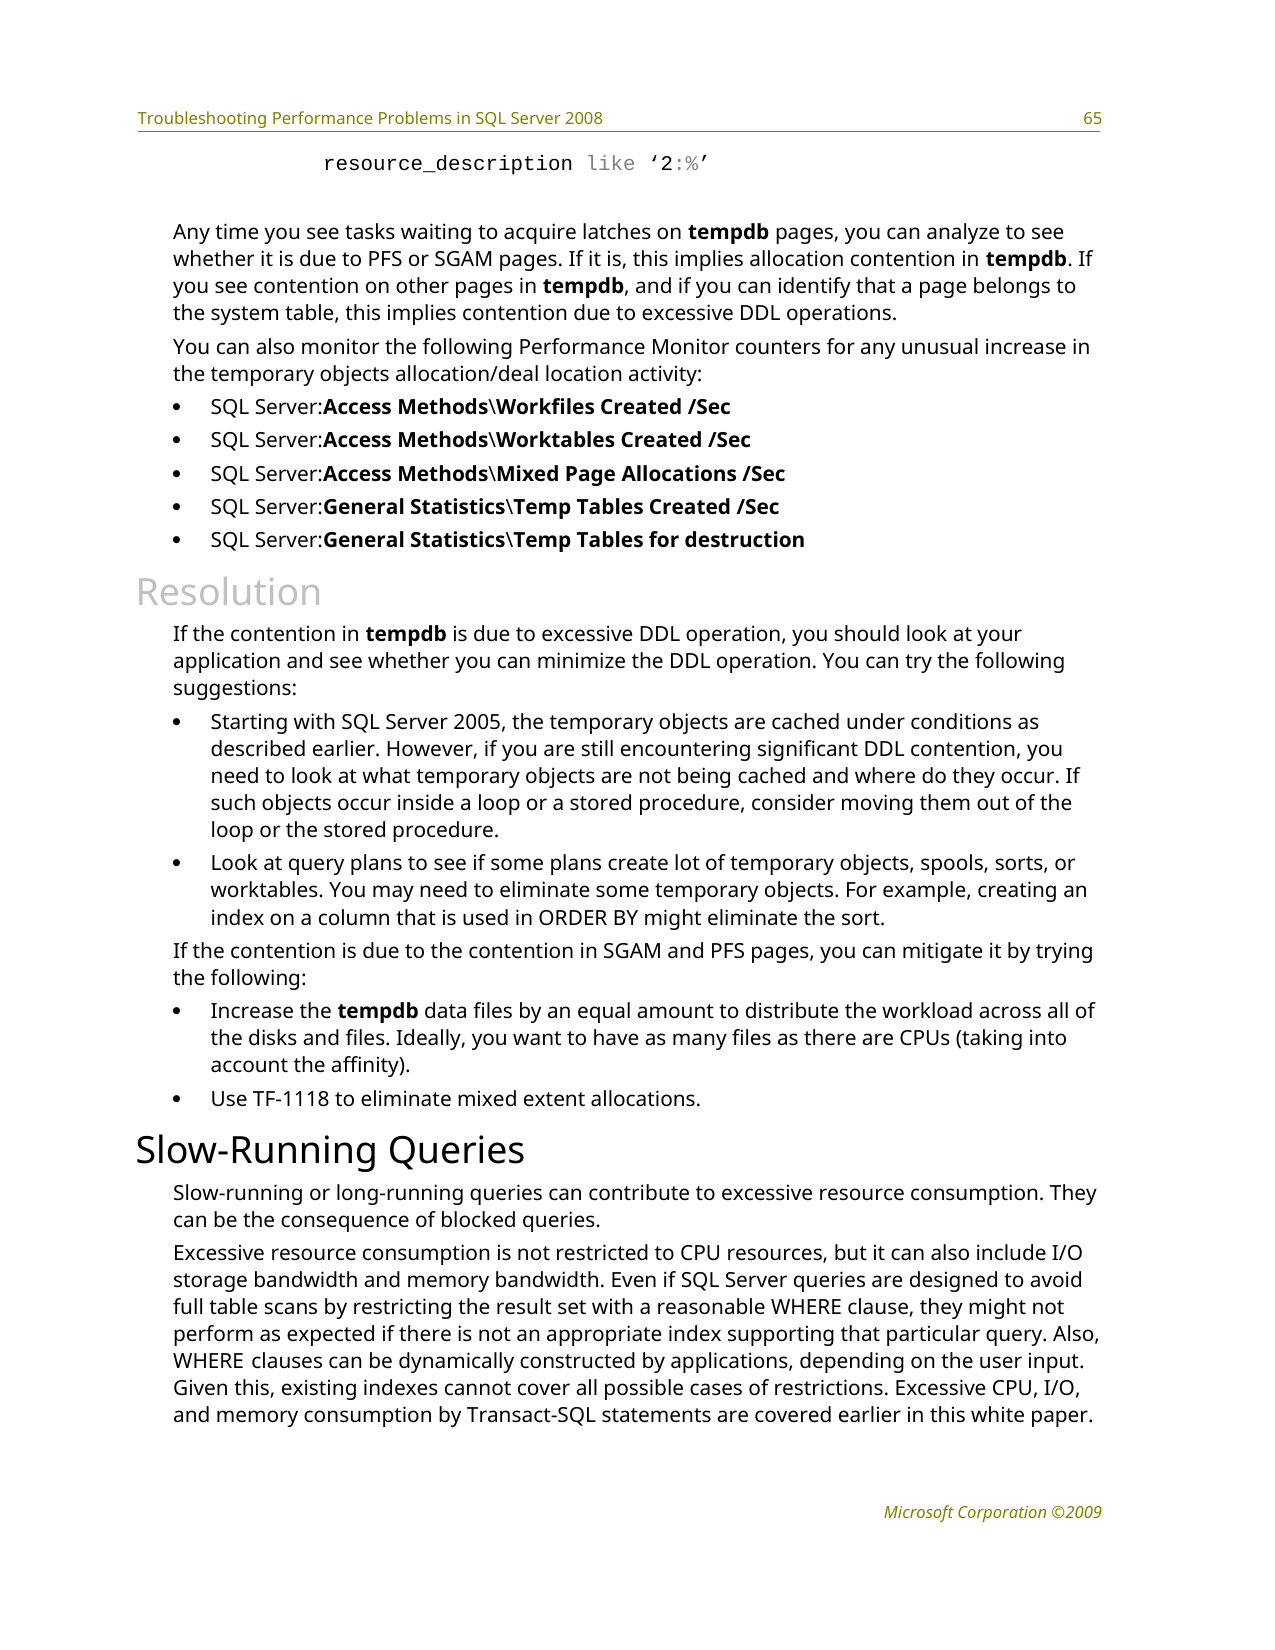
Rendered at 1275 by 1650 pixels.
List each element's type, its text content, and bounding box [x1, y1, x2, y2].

subtitle Slow-Running Queries [135, 1130, 1102, 1172]
text Any time you see tasks waiting to acquire latches on tempdb pages, you can analyze to see whether it is due to PFS or SGAM pages. If it is, this implies allocation contention in tempdb. If you see contention on other pages in tempdb, and if you can identify that a page belongs to the system table, this implies contention due to excessive DDL operations. [173, 218, 1102, 326]
text You can also monitor the following Performance Monitor counters for any unusual increase in the temporary objects allocation/deal location activity: [173, 332, 1102, 387]
text resource_description like ‘2:%’ [173, 153, 1102, 177]
subtitle Resolution [135, 572, 1102, 614]
text Excessive resource consumption is not restricted to CPU resources, but it can also include I/O storage bandwidth and memory bandwidth. Even if SQL Server queries are designed to avoid full table scans by restricting the result set with a reasonable WHERE clause, they might not perform as expected if there is not an appropriate index supporting that particular query. Also, WHERE clauses can be dynamically constructed by applications, depending on the user input. Given this, existing indexes cannot cover all possible cases of restrictions. Excessive CPU, I/O, and memory consumption by Transact-SQL statements are covered earlier in this white paper. [173, 1239, 1102, 1428]
text Slow-running or long-running queries can contribute to excessive resource consumption. They can be the consequence of blocked queries. [173, 1178, 1102, 1232]
list SQL Server:General Statistics\Temp Tables for destruction [173, 526, 1102, 553]
text If the contention is due to the contention in SGAM and PFS pages, you can mitigate it by trying the following: [173, 937, 1102, 991]
list Look at query plans to see if some plans create lot of temporary objects, spools, sorts, or worktables. You may need to eliminate some temporary objects. For example, creating an index on a column that is used in ORDER BY might eliminate the sort. [173, 849, 1102, 930]
list SQL Server:Access Methods\Mixed Page Allocations /Sec [173, 459, 1102, 487]
list SQL Server:Access Methods\Workfiles Created /Sec [173, 393, 1102, 420]
list Starting with SQL Server 2005, the temporary objects are cached under conditions as described earlier. However, if you are still encountering significant DDL contention, you need to look at what temporary objects are not being cached and where do they occur. If such objects occur inside a loop or a stored procedure, consider moving them out of the loop or the stored procedure. [173, 707, 1102, 843]
list Use TF-1118 to eliminate mixed extent allocations. [173, 1084, 1102, 1112]
list Increase the tempdb data files by an equal amount to distribute the workload across all of the disks and files. Ideally, you want to have as many files as there are CPUs (taking into account the affinity). [173, 997, 1102, 1078]
list SQL Server:Access Methods\Worktables Created /Sec [173, 426, 1102, 453]
list SQL Server:General Statistics\Temp Tables Created /Sec [173, 493, 1102, 520]
text If the contention in tempdb is due to excessive DDL operation, you should look at your application and see whether you can minimize the DDL operation. You can try the following suggestions: [173, 620, 1102, 701]
